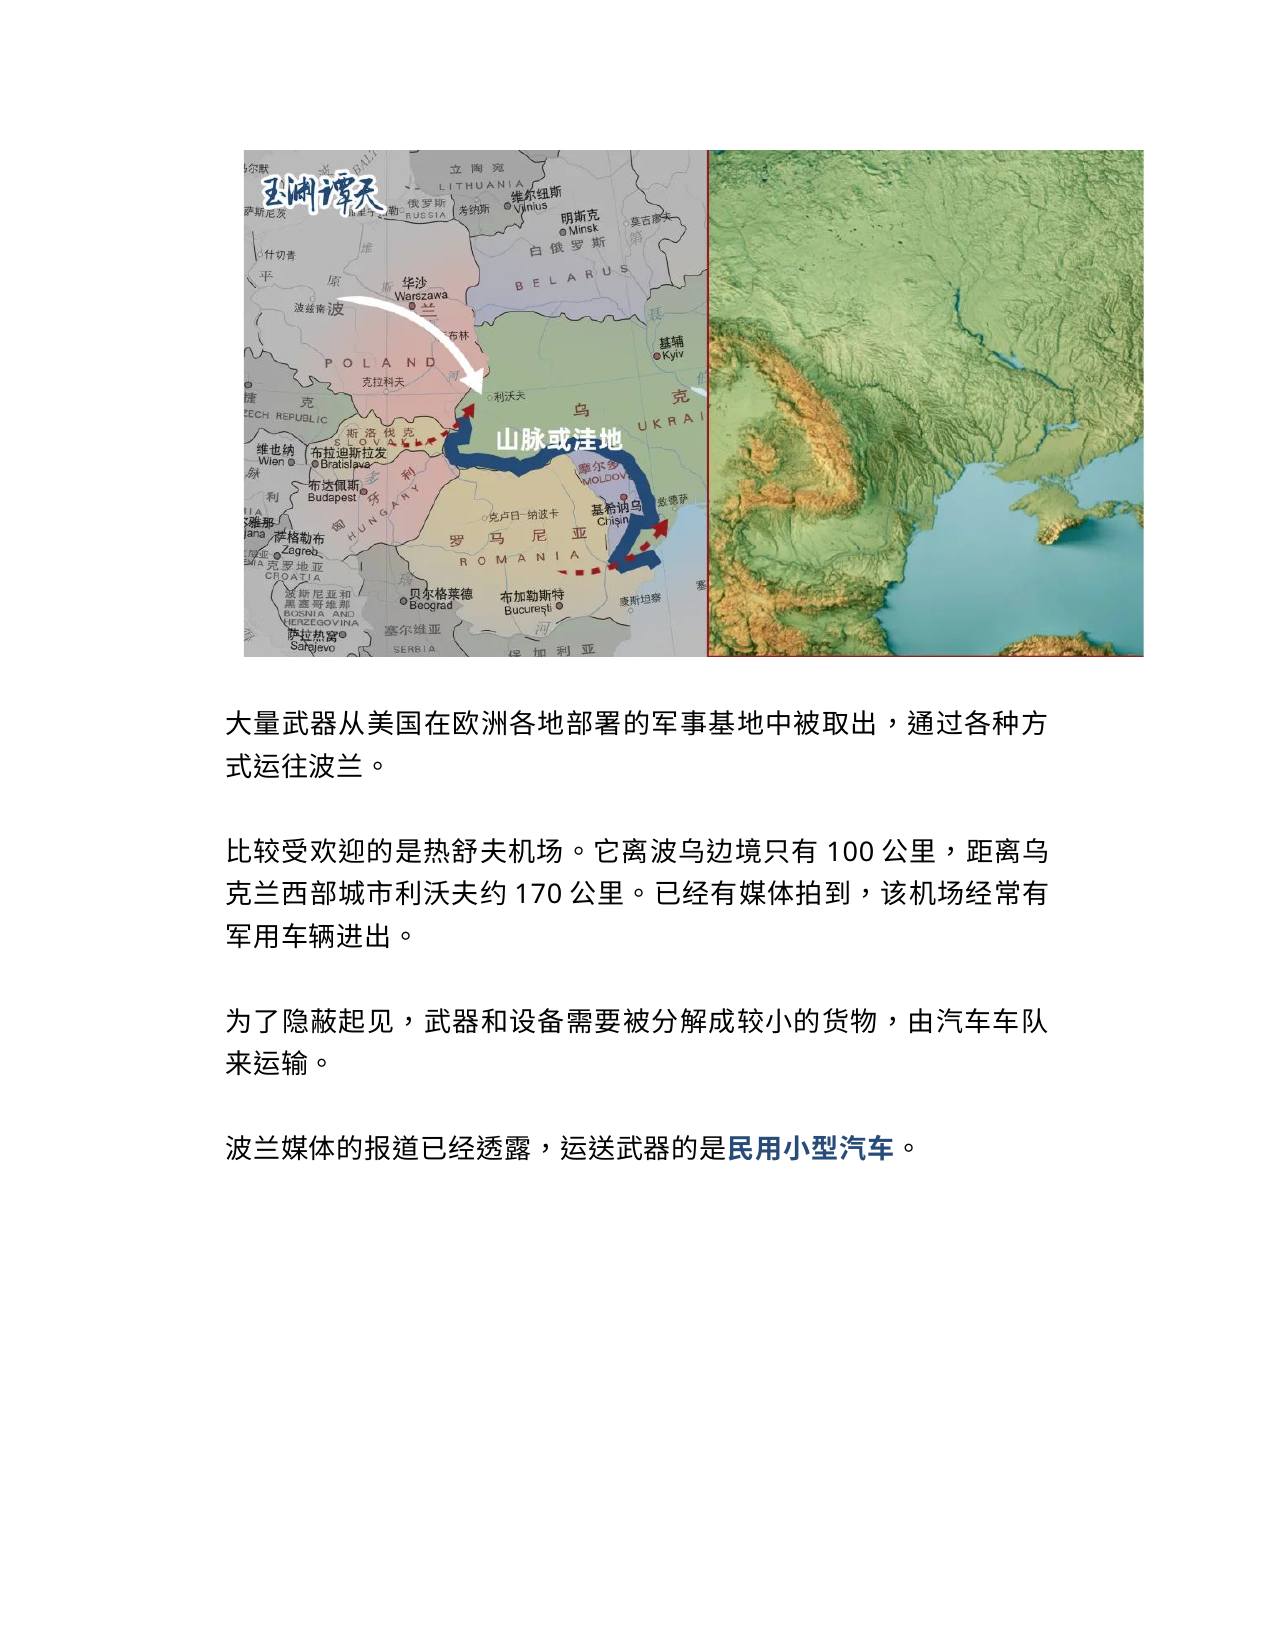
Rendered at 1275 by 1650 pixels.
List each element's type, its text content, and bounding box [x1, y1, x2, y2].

text 大量武器从美国在欧洲各地部署的军事基地中被取出，通过各种方式运往波兰。 [225, 699, 1050, 784]
text 波兰媒体的报道已经透露，运送武器的是民用小型汽车。 [225, 1124, 1050, 1167]
text 比较受欢迎的是热舒夫机场。它离波乌边境只有100公里，距离乌克兰西部城市利沃夫约170公里。已经有媒体拍到，该机场经常有军用车辆进出。 [225, 827, 1050, 954]
picture [243, 150, 1144, 657]
text 为了隐蔽起见，武器和设备需要被分解成较小的货物，由汽车车队来运输。 [225, 997, 1050, 1082]
